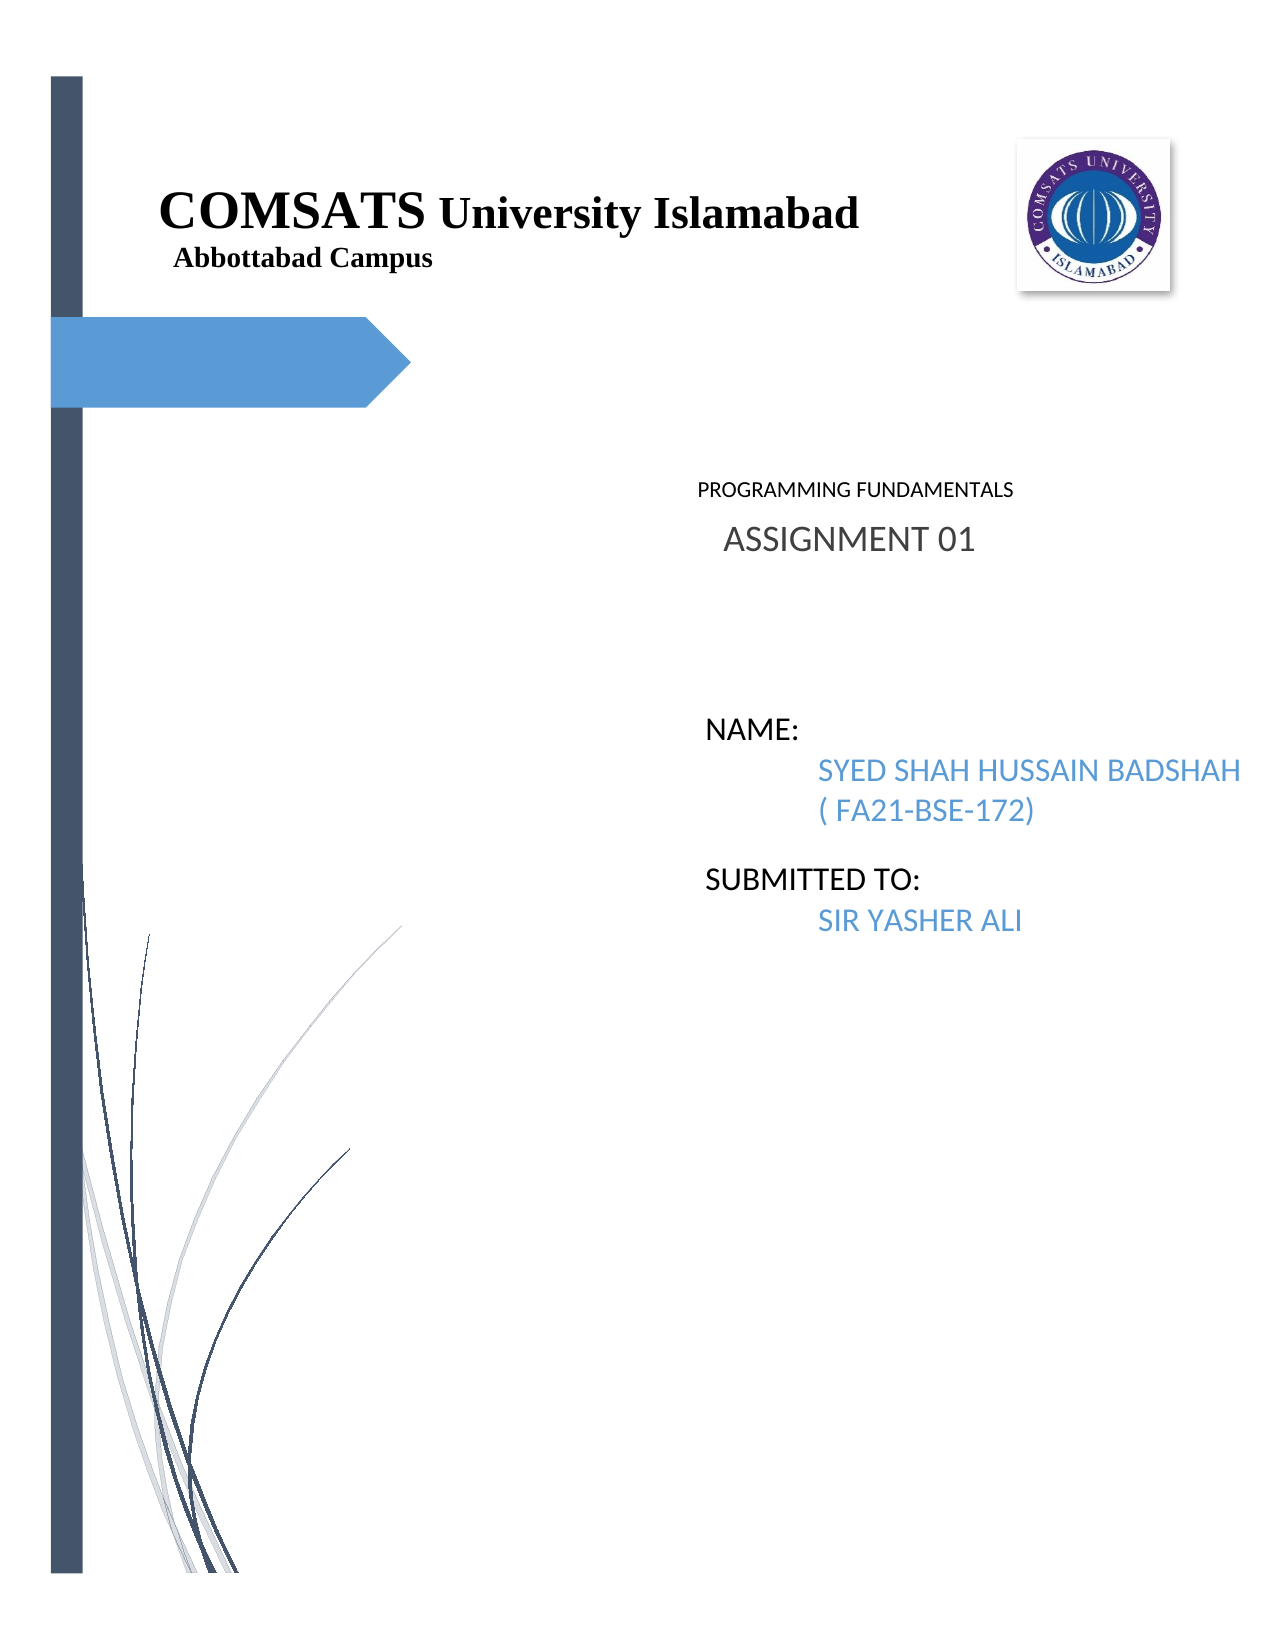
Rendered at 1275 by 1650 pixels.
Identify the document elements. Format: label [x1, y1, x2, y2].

picture [1017, 139, 1170, 291]
